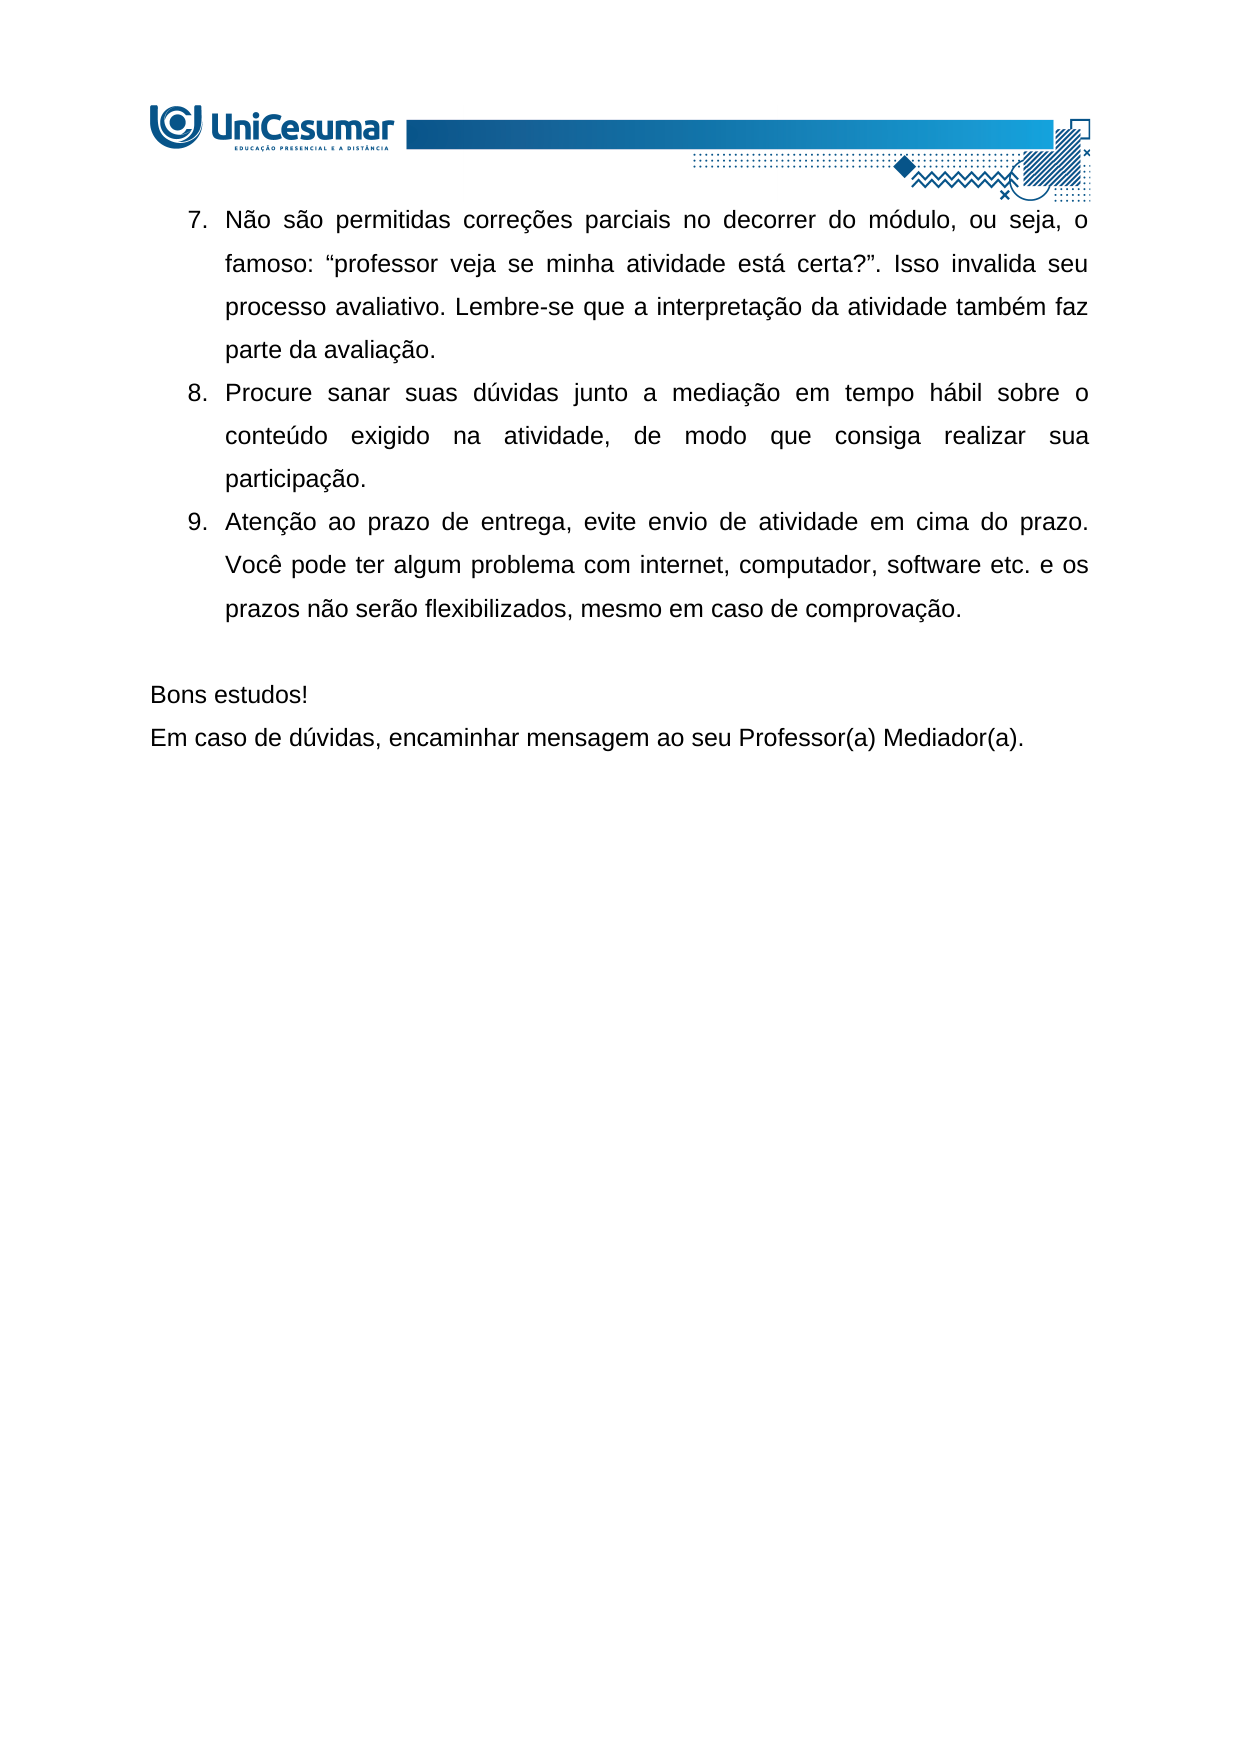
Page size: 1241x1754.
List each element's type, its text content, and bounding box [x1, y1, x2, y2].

text Bons estudos! [150, 680, 1090, 708]
picture [150, 105, 1091, 202]
list Não são permitidas correções parciais no decorrer do módulo, ou seja, o famoso: “professor veja se minha atividade está certa?”. Isso invalida seu processo avaliativo. Lembre-se que a interpretação da atividade também faz parte da avaliação. [187, 205, 1090, 363]
list Atenção ao prazo de entrega, evite envio de atividade em cima do prazo. Você pode ter algum problema com internet, computador, software etc. e os prazos não serão flexibilizados, mesmo em caso de comprovação. [187, 507, 1090, 622]
text Em caso de dúvidas, encaminhar mensagem ao seu Professor(a) Mediador(a). [150, 723, 1090, 752]
list Procure sanar suas dúvidas junto a mediação em tempo hábil sobre o conteúdo exigido na atividade, de modo que consiga realizar sua participação. [187, 378, 1090, 493]
